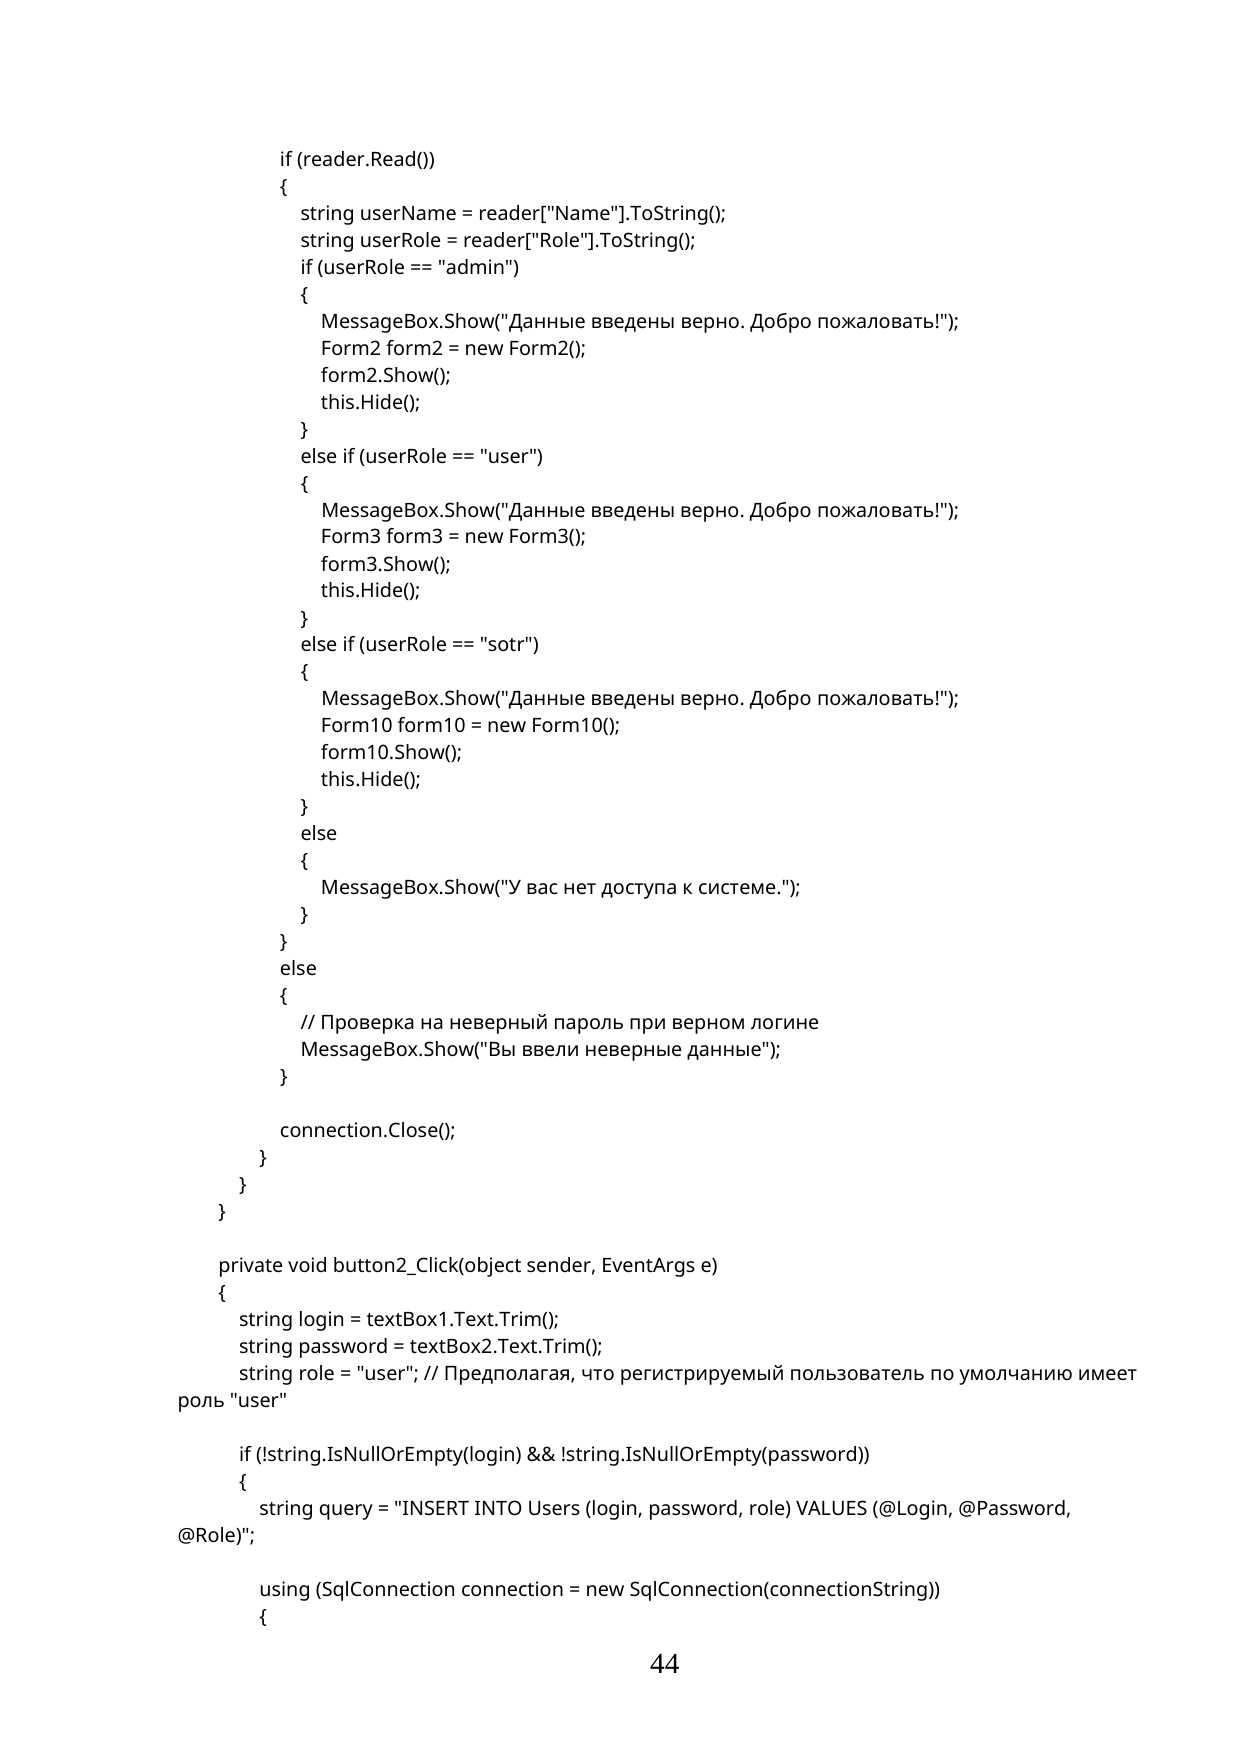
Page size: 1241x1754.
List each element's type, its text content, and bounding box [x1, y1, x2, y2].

text string role = "user"; // Предполагая, что регистрируемый пользователь по умолчанию имеет роль "user" [177, 1359, 1152, 1413]
text { [177, 981, 1152, 1008]
text if (!string.IsNullOrEmpty(login) && !string.IsNullOrEmpty(password)) [177, 1440, 1152, 1467]
text } [177, 415, 1152, 442]
text { [177, 658, 1152, 685]
text if (reader.Read()) [177, 145, 1152, 172]
text else if (userRole == "sotr") [177, 631, 1152, 658]
text Form3 form3 = new Form3(); [177, 523, 1152, 550]
text } [177, 901, 1152, 927]
text string login = textBox1.Text.Trim(); [177, 1305, 1152, 1332]
text { [177, 847, 1152, 873]
text { [177, 280, 1152, 307]
text } [177, 1143, 1152, 1170]
text } [177, 1197, 1152, 1224]
text this.Hide(); [177, 388, 1152, 415]
text using (SqlConnection connection = new SqlConnection(connectionString)) [177, 1575, 1152, 1602]
text { [177, 1278, 1152, 1305]
text } [177, 1062, 1152, 1089]
text this.Hide(); [177, 577, 1152, 604]
text { [177, 1602, 1152, 1629]
text MessageBox.Show("Вы ввели неверные данные"); [177, 1035, 1152, 1062]
text } [177, 793, 1152, 819]
text else if (userRole == "user") [177, 442, 1152, 469]
text } [177, 604, 1152, 631]
text if (userRole == "admin") [177, 253, 1152, 280]
text else [177, 954, 1152, 981]
text else [177, 819, 1152, 847]
text string password = textBox2.Text.Trim(); [177, 1332, 1152, 1359]
text string userName = reader["Name"].ToString(); [177, 199, 1152, 226]
text string userRole = reader["Role"].ToString(); [177, 226, 1152, 253]
text { [177, 1467, 1152, 1494]
text form10.Show(); [177, 739, 1152, 766]
text } [177, 1170, 1152, 1197]
text this.Hide(); [177, 766, 1152, 793]
text // Проверка на неверный пароль при верном логине [177, 1008, 1152, 1035]
text { [177, 172, 1152, 199]
text Form10 form10 = new Form10(); [177, 712, 1152, 739]
text private void button2_Click(object sender, EventArgs e) [177, 1251, 1152, 1278]
text Form2 form2 = new Form2(); [177, 334, 1152, 361]
text { [177, 469, 1152, 496]
text MessageBox.Show("Данные введены верно. Добро пожаловать!"); [177, 496, 1152, 523]
text MessageBox.Show("У вас нет доступа к системе."); [177, 873, 1152, 901]
text string query = "INSERT INTO Users (login, password, role) VALUES (@Login, @Password, @Role)"; [177, 1494, 1152, 1548]
text } [177, 927, 1152, 954]
text connection.Close(); [177, 1116, 1152, 1143]
text MessageBox.Show("Данные введены верно. Добро пожаловать!"); [177, 685, 1152, 712]
text form2.Show(); [177, 361, 1152, 388]
text MessageBox.Show("Данные введены верно. Добро пожаловать!"); [177, 307, 1152, 334]
text form3.Show(); [177, 550, 1152, 577]
